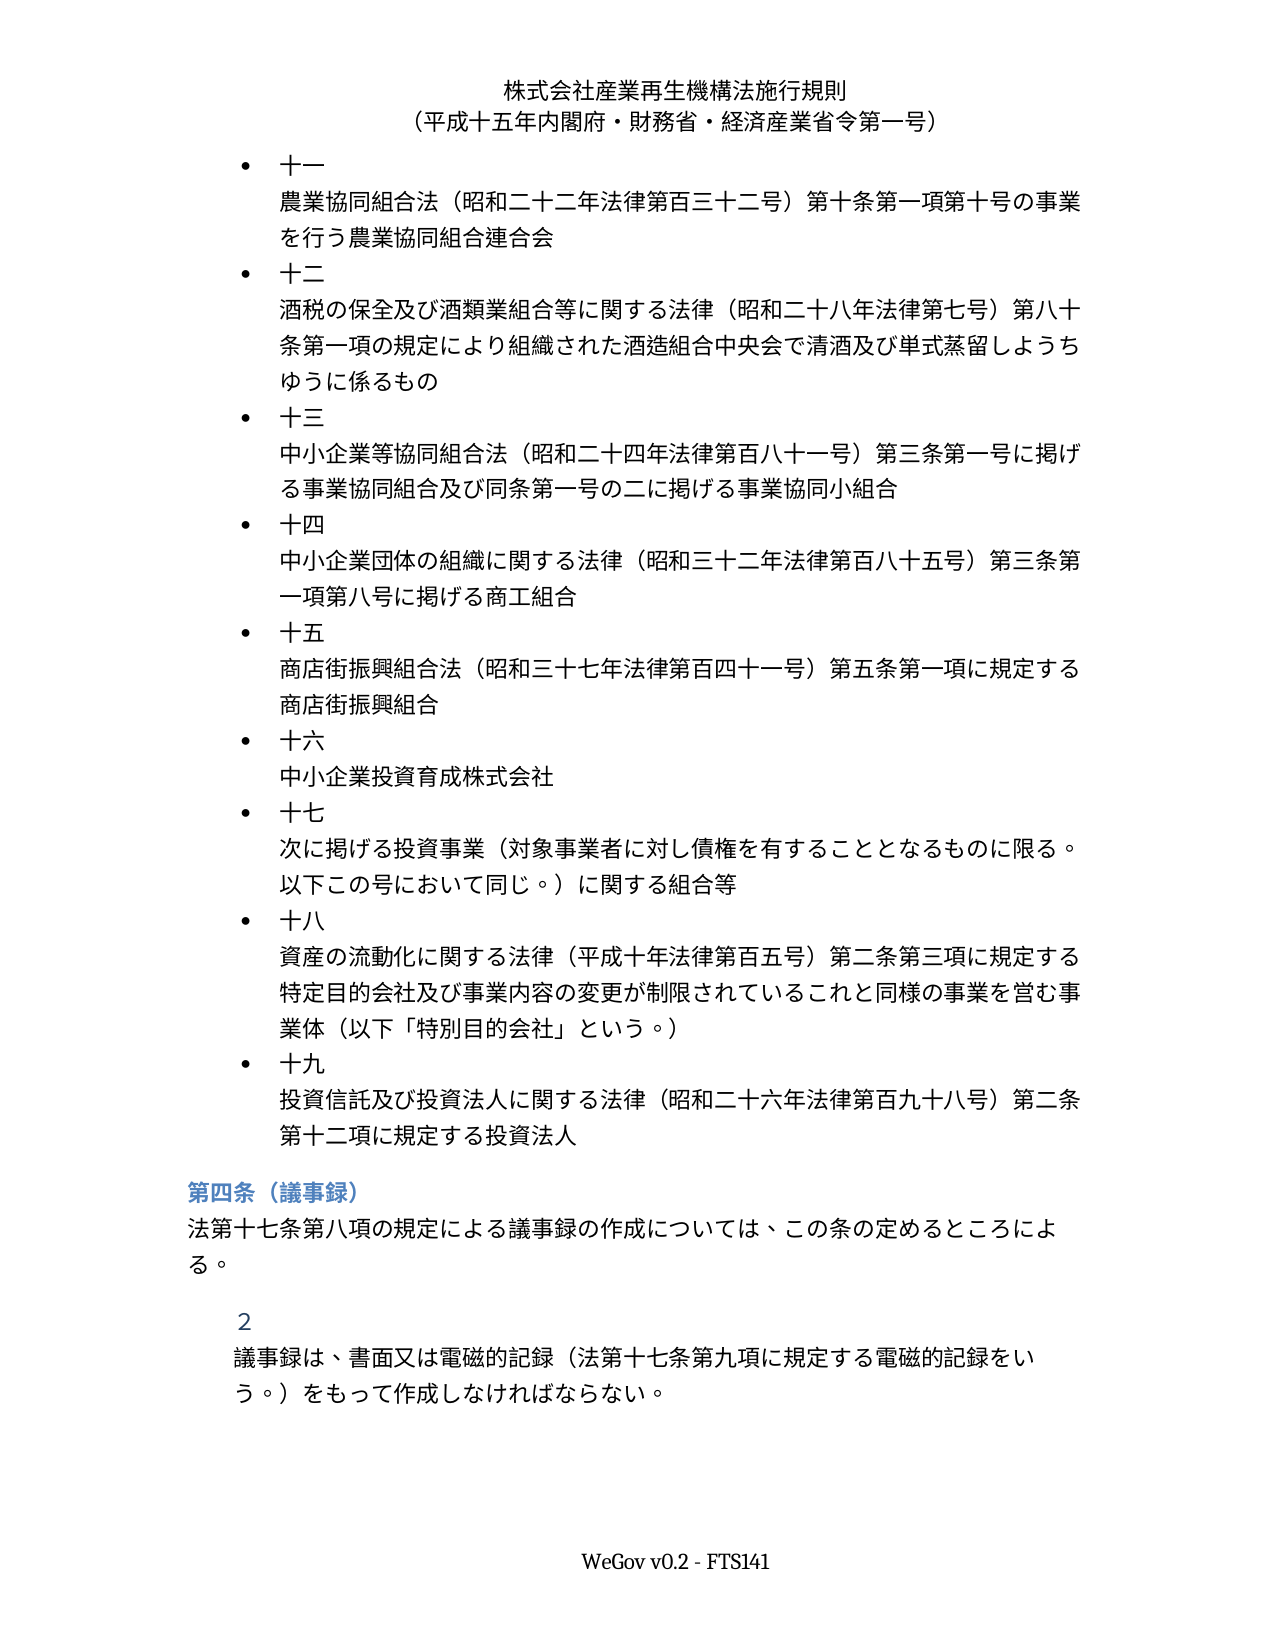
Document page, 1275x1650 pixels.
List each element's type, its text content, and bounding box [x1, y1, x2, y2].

list 十四 中小企業団体の組織に関する法律（昭和三十二年法律第百八十五号）第三条第一項第八号に掲げる商工組合 [242, 509, 1087, 612]
subtitle ２ [233, 1306, 1087, 1337]
list 十三 中小企業等協同組合法（昭和二十四年法律第百八十一号）第三条第一号に掲げる事業協同組合及び同条第一号の二に掲げる事業協同小組合 [242, 402, 1087, 505]
text 法第十七条第八項の規定による議事録の作成については、この条の定めるところによる。 [187, 1213, 1087, 1280]
list 十五 商店街振興組合法（昭和三十七年法律第百四十一号）第五条第一項に規定する商店街振興組合 [242, 617, 1087, 720]
list 十二 酒税の保全及び酒類業組合等に関する法律（昭和二十八年法律第七号）第八十条第一項の規定により組織された酒造組合中央会で清酒及び単式蒸留しようちゆうに係るもの [242, 258, 1087, 397]
list 十一 農業協同組合法（昭和二十二年法律第百三十二号）第十条第一項第十号の事業を行う農業協同組合連合会 [242, 150, 1087, 253]
list 十七 次に掲げる投資事業（対象事業者に対し債権を有することとなるものに限る。以下この号において同じ。）に関する組合等 [242, 797, 1087, 900]
list 十六 中小企業投資育成株式会社 [242, 725, 1087, 792]
list 十九 投資信託及び投資法人に関する法律（昭和二十六年法律第百九十八号）第二条第十二項に規定する投資法人 [242, 1048, 1087, 1152]
list 十八 資産の流動化に関する法律（平成十年法律第百五号）第二条第三項に規定する特定目的会社及び事業内容の変更が制限されているこれと同様の事業を営む事業体（以下「特別目的会社」という。） [242, 905, 1087, 1044]
text 議事録は、書面又は電磁的記録（法第十七条第九項に規定する電磁的記録をいう。）をもって作成しなければならない。 [233, 1342, 1087, 1409]
subtitle 第四条（議事録） [187, 1177, 1087, 1208]
